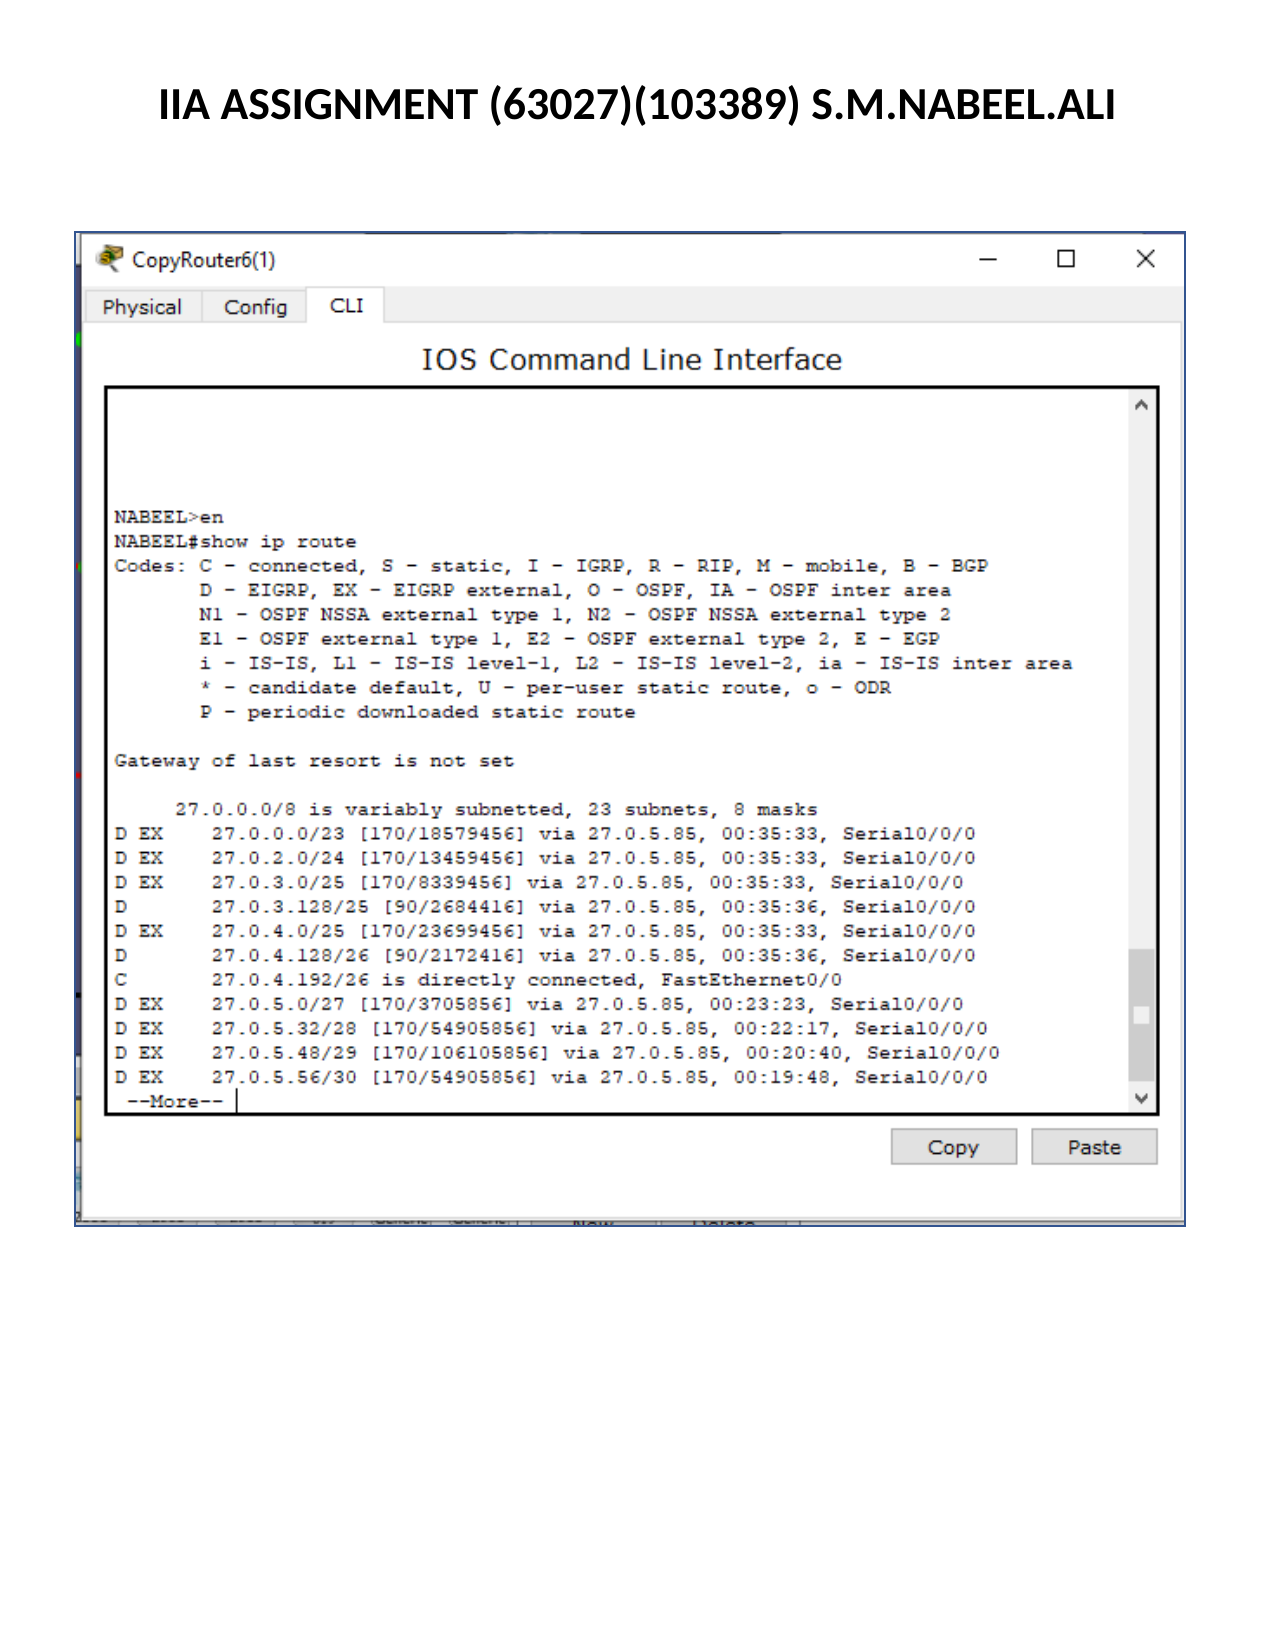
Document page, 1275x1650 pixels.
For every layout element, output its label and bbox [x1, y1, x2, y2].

picture [76, 233, 1184, 1225]
